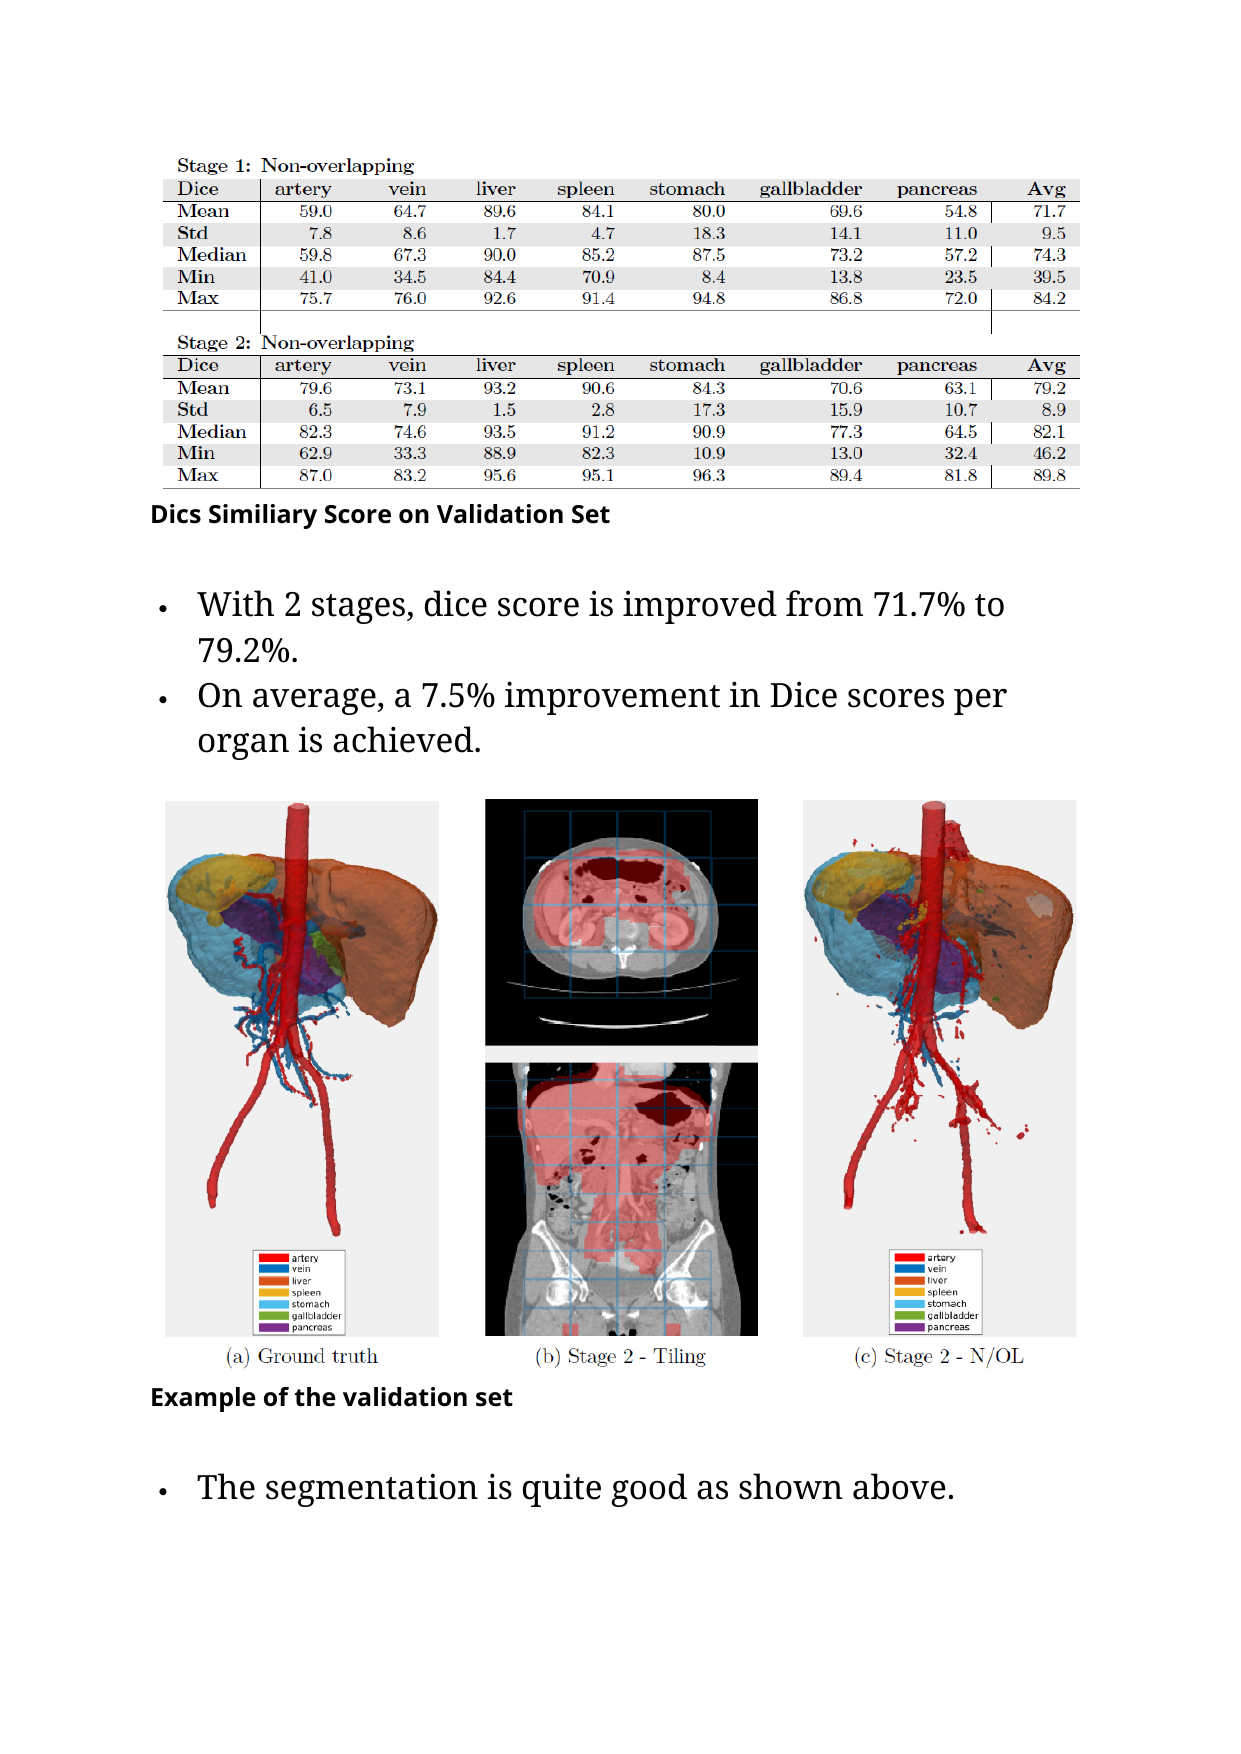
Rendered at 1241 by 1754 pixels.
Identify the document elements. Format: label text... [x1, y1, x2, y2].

list The segmentation is quite good as shown above. [159, 1464, 1090, 1509]
picture [150, 150, 1090, 497]
list On average, a 7.5% improvement in Dice scores per organ is achieved. [159, 672, 1090, 763]
text Dics Similiary Score on Validation Set [150, 497, 1090, 531]
list With 2 stages, dice score is improved from 71.7% to 79.2%. [159, 581, 1090, 672]
picture [150, 791, 1090, 1380]
text Example of the validation set [150, 1380, 1090, 1414]
